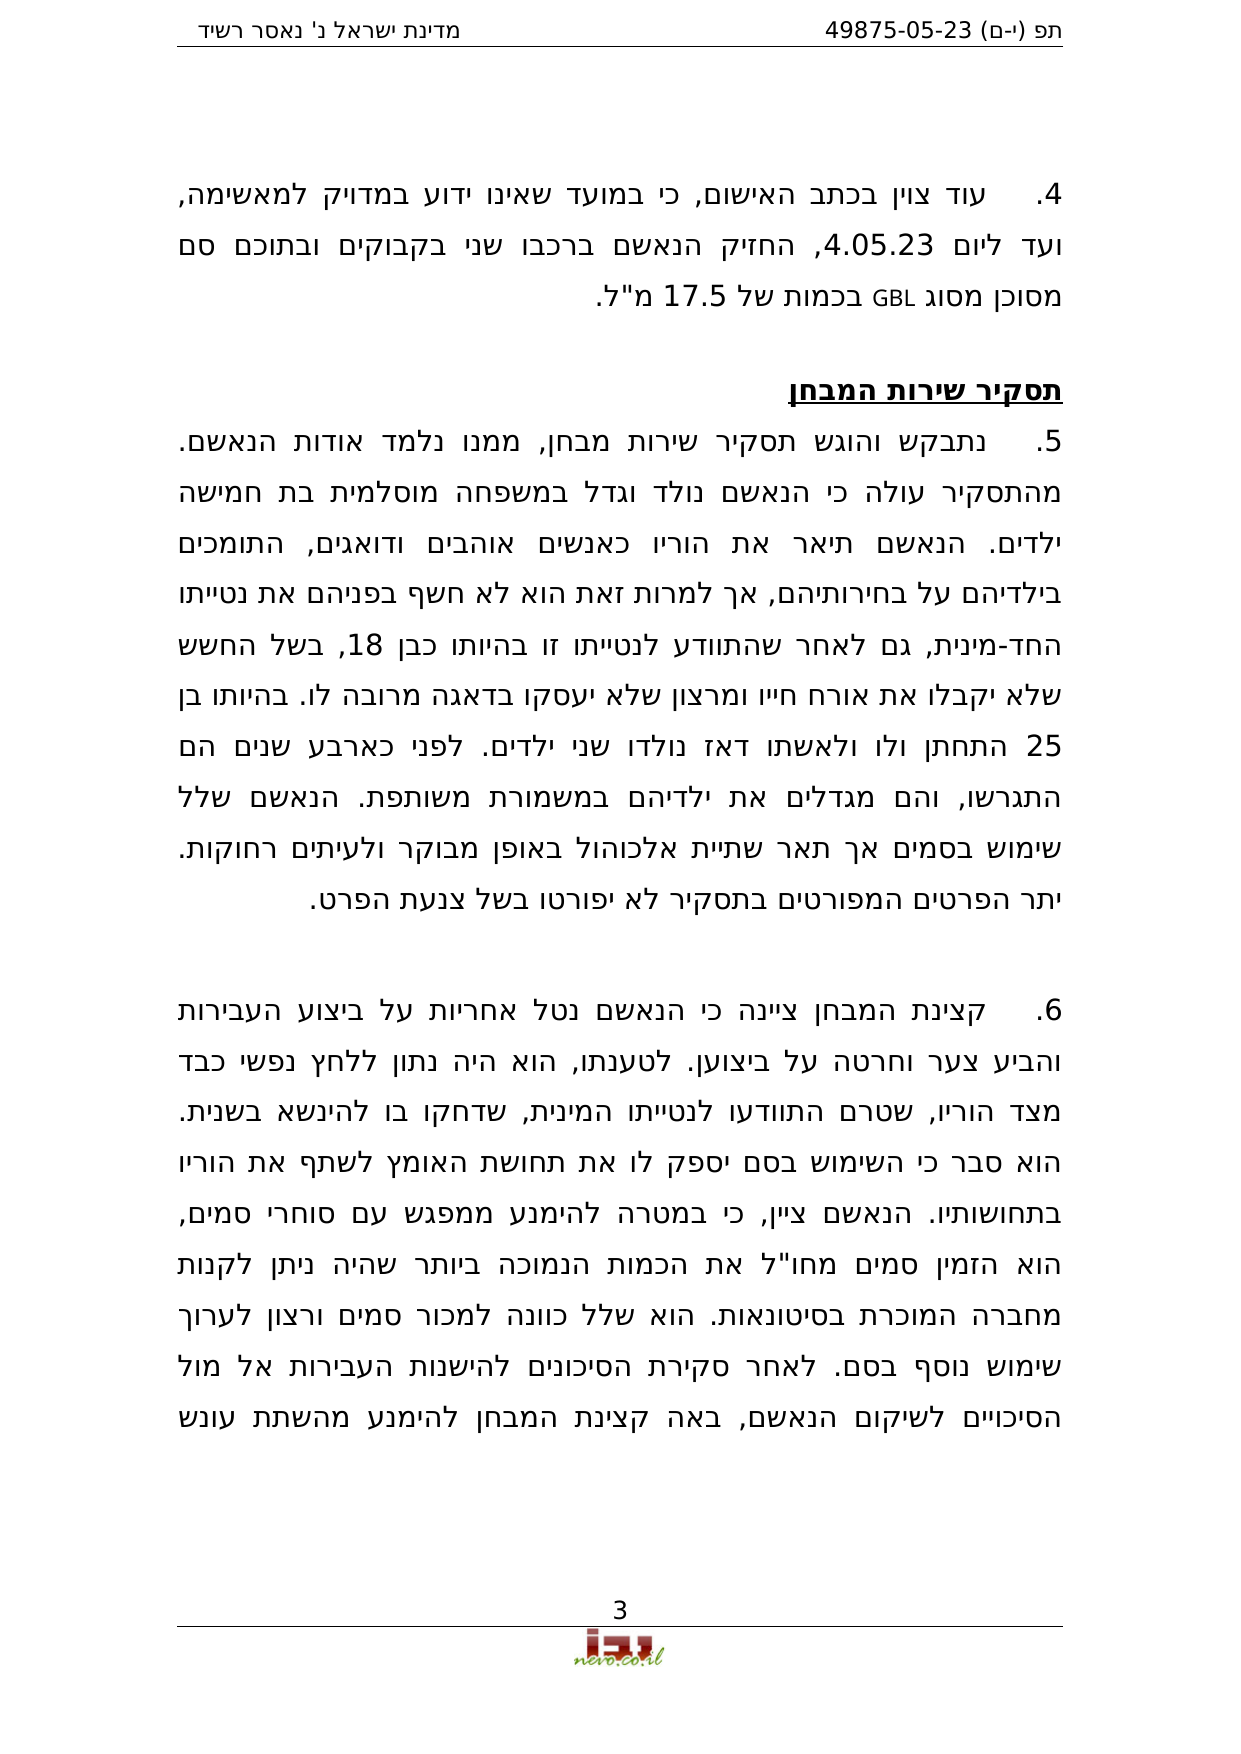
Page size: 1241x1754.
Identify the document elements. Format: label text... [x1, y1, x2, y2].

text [177, 993, 1063, 1434]
text תסקיר שירות המבחן [177, 373, 1063, 407]
picture [574, 1628, 666, 1667]
text 4. עוד צוין בכתב האישום, כי במועד שאינו ידוע במדויק למאשימה, ועד ליום 4.05.23, החזיק הנאשם ברכבו שני בקבוקים ובתוכם סם מסוכן מסוג GBL בכמות של 17.5 מ"ל. [177, 177, 1063, 313]
text 5. נתבקש והוגש תסקיר שירות מבחן, ממנו נלמד אודות הנאשם. מהתסקיר עולה כי הנאשם נולד וגדל במשפחה מוסלמית בת חמישה ילדים. הנאשם תיאר את הוריו כאנשים אוהבים ודואגים, התומכים בילדיהם על בחירותיהם, אך למרות זאת הוא לא חשף בפניהם את נטייתו החד-מינית, גם לאחר שהתוודע לנטייתו זו בהיותו כבן 18, בשל החשש שלא יקבלו את אורח חייו ומרצון שלא יעסקו בדאגה מרובה לו. בהיותו בן 25 התחתן ולו ולאשתו דאז נולדו שני ילדים. לפני כארבע שנים הם התגרשו, והם מגדלים את ילדיהם במשמורת משותפת. הנאשם שלל שימוש בסמים אך תאר שתיית אלכוהול באופן מבוקר ולעיתים רחוקות. יתר הפרטים המפורטים בתסקיר לא יפורטו בשל צנעת הפרט. [177, 424, 1063, 916]
